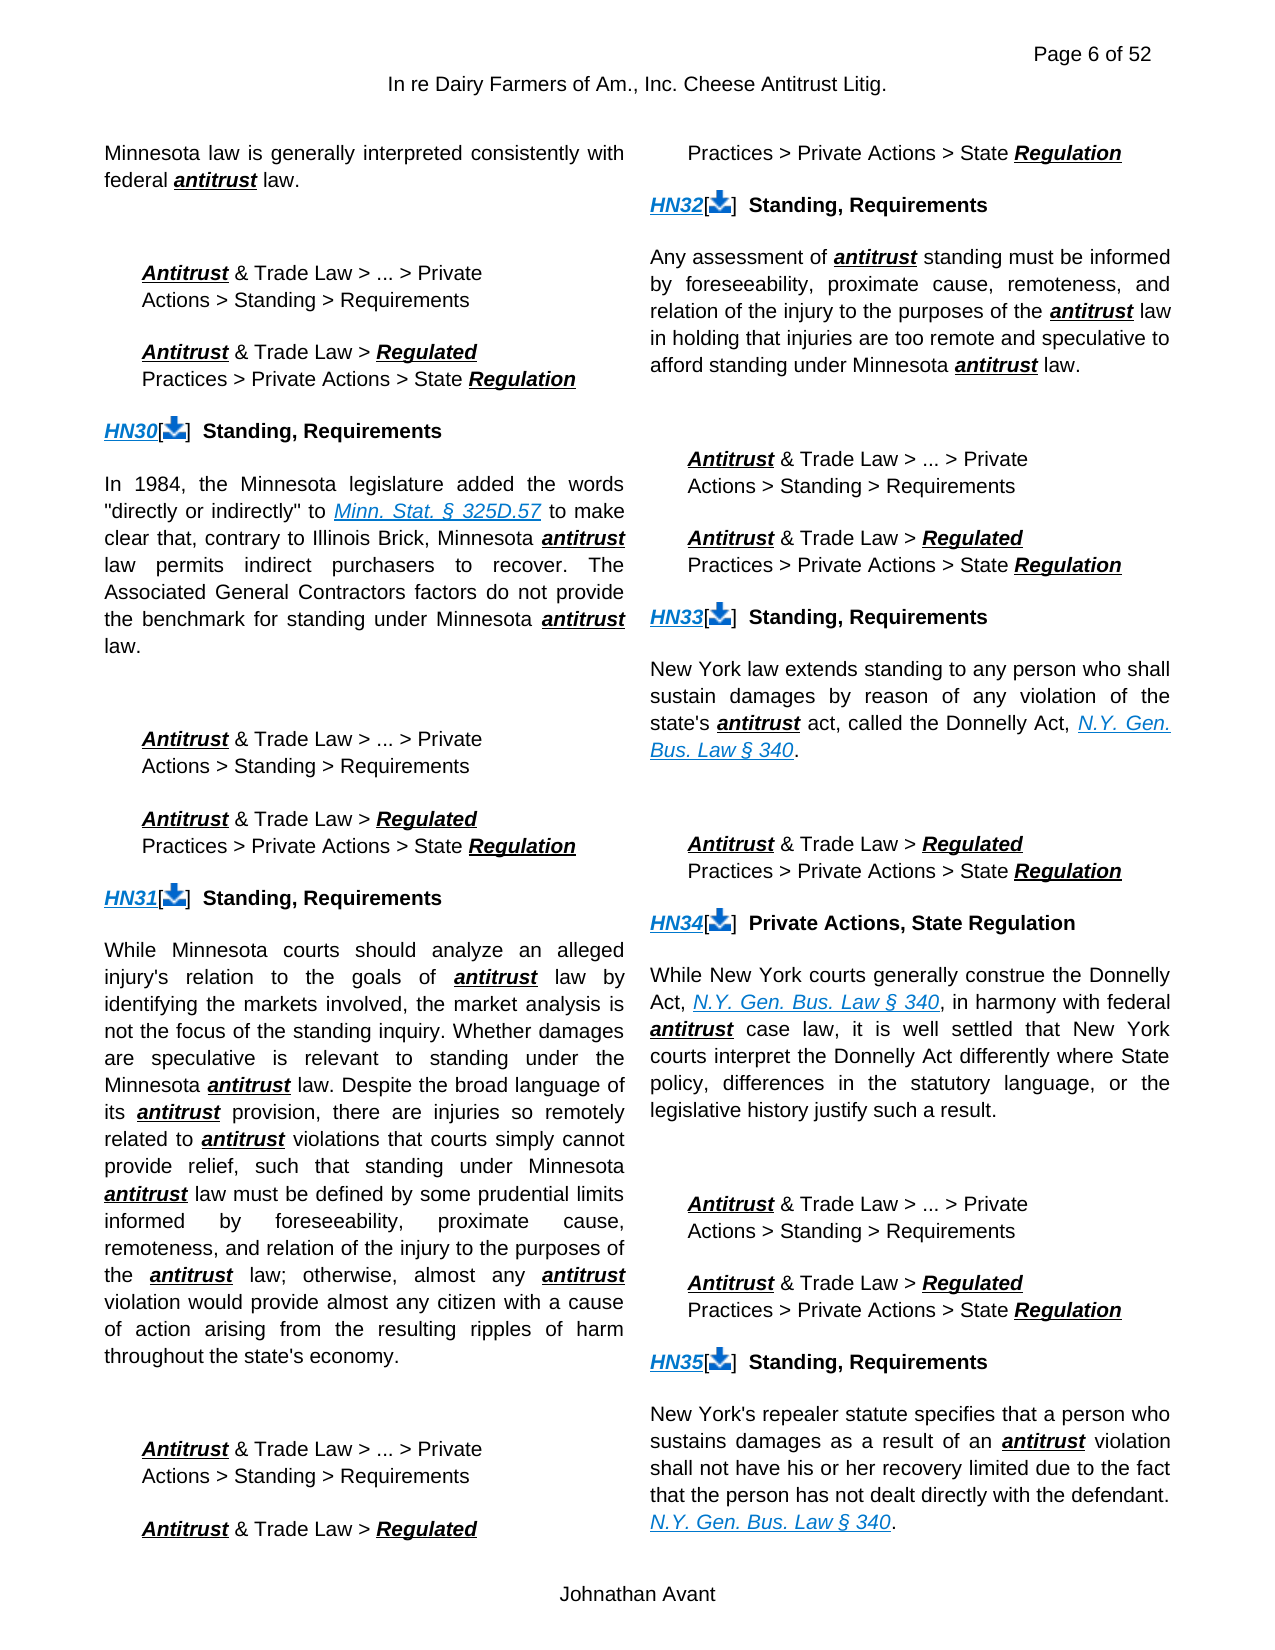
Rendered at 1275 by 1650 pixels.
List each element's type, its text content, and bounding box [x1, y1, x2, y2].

picture [163, 416, 186, 439]
text New York's repealer statute specifies that a person who sustains damages as a result of an antitrust violation shall not have his or her recovery limited due to the fact that the person has not dealt directly with the defendant. N.Y. Gen. Bus. Law § 340. [650, 1399, 1171, 1534]
text Minnesota law is generally interpreted consistently with federal antitrust law. [104, 137, 625, 192]
text While Minnesota courts should analyze an alleged injury's relation to the goals of antitrust law by identifying the markets involved, the market analysis is not the focus of the standing inquiry. Whether damages are speculative is relevant to standing under the Minnesota antitrust law. Despite the broad language of its antitrust provision, there are injuries so remotely related to antitrust violations that courts simply cannot provide relief, such that standing under Minnesota antitrust law must be defined by some prudential limits informed by foreseeability, proximate cause, remoteness, and relation of the injury to the purposes of the antitrust law; otherwise, almost any antitrust violation would provide almost any citizen with a cause of action arising from the resulting ripples of harm throughout the state's economy. [104, 934, 625, 1368]
text HN33[] Standing, Requirements [650, 602, 1171, 629]
text Antitrust & Trade Law > Regulated Practices > Private Actions > State Regulation [687, 522, 1171, 577]
text Antitrust & Trade Law > Regulated Practices > Private Actions > State Regulation [142, 1513, 625, 1540]
text Antitrust & Trade Law > Regulated Practices > Private Actions > State Regulation [142, 337, 625, 391]
text Antitrust & Trade Law > ... > Private Actions > Standing > Requirements [687, 1188, 1171, 1242]
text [142, 1434, 625, 1488]
picture [709, 602, 731, 625]
text In 1984, the Minnesota legislature added the words "directly or indirectly" to Minn. Stat. § 325D.57 to make clear that, contrary to Illinois Brick, Minnesota antitrust law permits indirect purchasers to recover. The Associated General Contractors factors do not provide the benchmark for standing under Minnesota antitrust law. [104, 468, 625, 658]
picture [709, 908, 731, 931]
text New York law extends standing to any person who shall sustain damages by reason of any violation of the state's antitrust act, called the Donnelly Act, N.Y. Gen. Bus. Law § 340. [650, 654, 1171, 762]
text Antitrust & Trade Law > Regulated Practices > Private Actions > State Regulation [687, 828, 1171, 882]
picture [163, 883, 186, 906]
picture [709, 190, 731, 213]
text HN32[] Standing, Requirements [650, 189, 1171, 217]
text Antitrust & Trade Law > ... > Private Actions > Standing > Requirements [142, 724, 625, 778]
text HN34[] Private Actions, State Regulation [650, 907, 1171, 934]
text Antitrust & Trade Law > Regulated Practices > Private Actions > State Regulation [687, 137, 1171, 164]
text HN31[] Standing, Requirements [104, 882, 625, 909]
text While New York courts generally construe the Donnelly Act, N.Y. Gen. Bus. Law § 340, in harmony with federal antitrust case law, it is well settled that New York courts interpret the Donnelly Act differently where State policy, differences in the statutory language, or the legislative history justify such a result. [650, 959, 1171, 1122]
text Antitrust & Trade Law > Regulated Practices > Private Actions > State Regulation [142, 803, 625, 857]
picture [709, 1347, 731, 1370]
text HN30[] Standing, Requirements [104, 416, 625, 443]
text Any assessment of antitrust standing must be informed by foreseeability, proximate cause, remoteness, and relation of the injury to the purposes of the antitrust law in holding that injuries are too remote and speculative to afford standing under Minnesota antitrust law. [650, 242, 1171, 377]
text Antitrust & Trade Law > ... > Private Actions > Standing > Requirements [142, 258, 625, 312]
text Antitrust & Trade Law > ... > Private Actions > Standing > Requirements [687, 443, 1171, 497]
text Antitrust & Trade Law > Regulated Practices > Private Actions > State Regulation [687, 1267, 1171, 1322]
text HN35[] Standing, Requirements [650, 1347, 1171, 1374]
